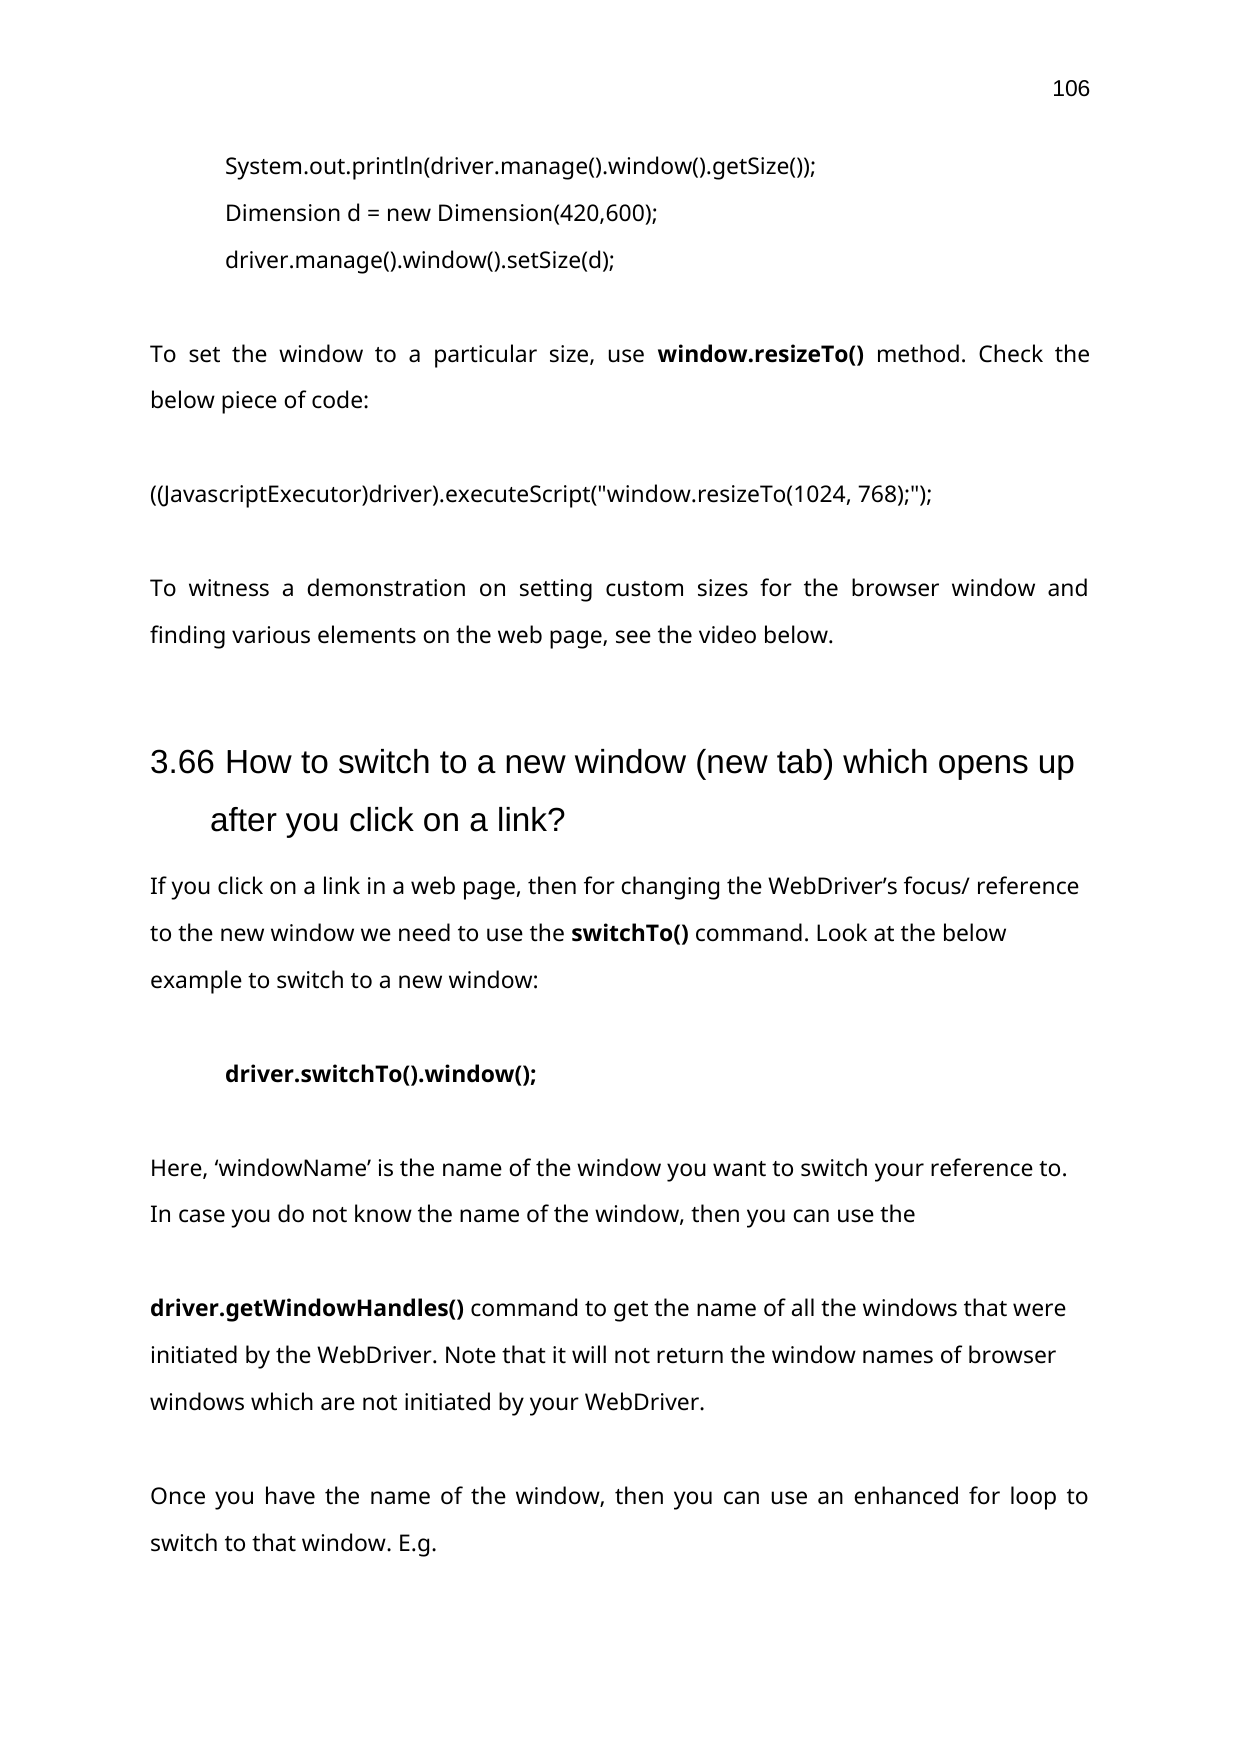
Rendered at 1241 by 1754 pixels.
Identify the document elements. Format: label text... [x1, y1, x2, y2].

text driver.getWindowHandles() command to get the name of all the windows that were initiated by the WebDriver. Note that it will not return the window names of browser windows which are not initiated by your WebDriver. [150, 1292, 1090, 1417]
text If you click on a link in a web page, then for changing the WebDriver’s focus/ reference to the new window we need to use the switchTo() command. Look at the below example to switch to a new window: [150, 870, 1090, 995]
text Once you have the name of the window, then you can use an enhanced for loop to switch to that window. E.g. [150, 1480, 1090, 1558]
text Here, ‘windowName’ is the name of the window you want to switch your reference to. In case you do not know the name of the window, then you can use the [150, 1152, 1090, 1230]
subtitle How to switch to a new window (new tab) which opens up after you click on a link? [150, 743, 1090, 839]
text ((JavascriptExecutor)driver).executeScript("window.resizeTo(1024, 768);"); [150, 478, 1090, 509]
text driver.switchTo().window(); [150, 1058, 1090, 1089]
text To set the window to a particular size, use window.resizeTo() method. Check the below piece of code: [150, 337, 1090, 416]
text System.out.println(driver.manage().window().getSize()); [150, 150, 1090, 181]
text To witness a demonstration on setting custom sizes for the browser window and finding various elements on the web page, see the video below. [150, 572, 1090, 650]
text driver.manage().window().setSize(d); [150, 244, 1090, 275]
text Dimension d = new Dimension(420,600); [150, 197, 1090, 228]
